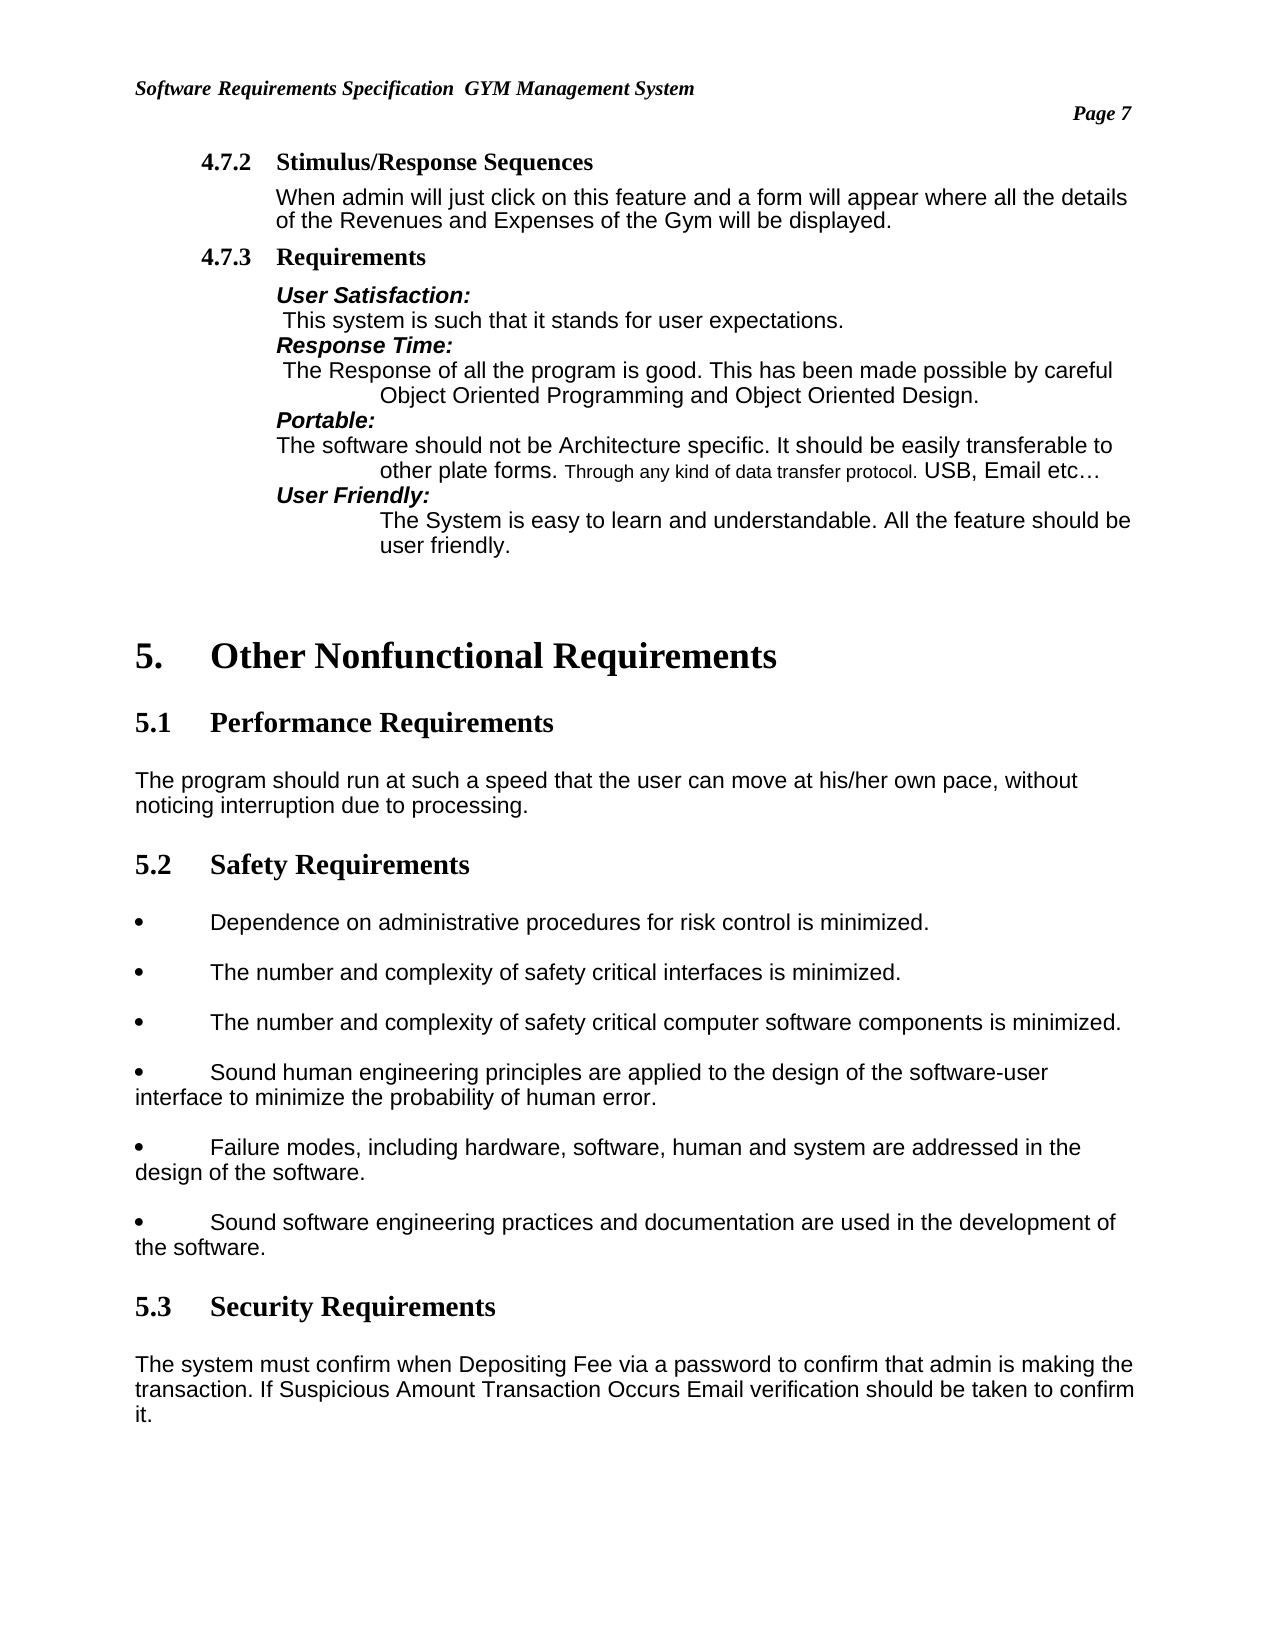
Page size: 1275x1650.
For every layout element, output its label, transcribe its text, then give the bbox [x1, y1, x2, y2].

list The number and complexity of safety critical computer software components is minimized. [135, 1010, 1140, 1035]
list Sound software engineering practices and documentation are used in the development of the software. [135, 1210, 1140, 1260]
list Dependence on administrative procedures for risk control is minimized. [135, 910, 1140, 935]
text The program should run at such a speed that the user can move at his/her own pace, without noticing interruption due to processing. [135, 768, 1140, 818]
subtitle Other Nonfunctional Requirements [135, 633, 1140, 676]
text Response Time: [276, 333, 1140, 358]
text The Response of all the program is good. This has been made possible by careful Object Oriented Programming and Object Oriented Design. [276, 358, 1140, 408]
list The number and complexity of safety critical interfaces is minimized. [135, 960, 1140, 985]
list When admin will just click on this feature and a form will appear where all the details of the Revenues and Expenses of the Gym will be displayed. [276, 187, 1140, 233]
text 4.7.3 Requirements [201, 246, 1140, 271]
text This system is such that it stands for user expectations. [276, 308, 1140, 333]
text 4.7.2 Stimulus/Response Sequences [135, 150, 1140, 175]
text The system must confirm when Depositing Fee via a password to confirm that admin is making the transaction. If Suspicious Amount Transaction Occurs Email verification should be taken to confirm it. [135, 1352, 1140, 1427]
text User Friendly: [276, 483, 1140, 508]
subtitle Safety Requirements [135, 847, 1140, 881]
list Failure modes, including hardware, software, human and system are addressed in the design of the software. [135, 1135, 1140, 1185]
subtitle Performance Requirements [135, 706, 1140, 739]
subtitle Security Requirements [135, 1289, 1140, 1323]
list Sound human engineering principles are applied to the design of the software-user interface to minimize the probability of human error. [135, 1060, 1140, 1110]
text The software should not be Architecture specific. It should be easily transferable to other plate forms. Through any kind of data transfer protocol. USB, Email etc… [276, 433, 1140, 483]
text The System is easy to learn and understandable. All the feature should be user friendly. [276, 508, 1140, 558]
text User Satisfaction: [276, 283, 1140, 308]
text Portable: [276, 408, 1140, 433]
